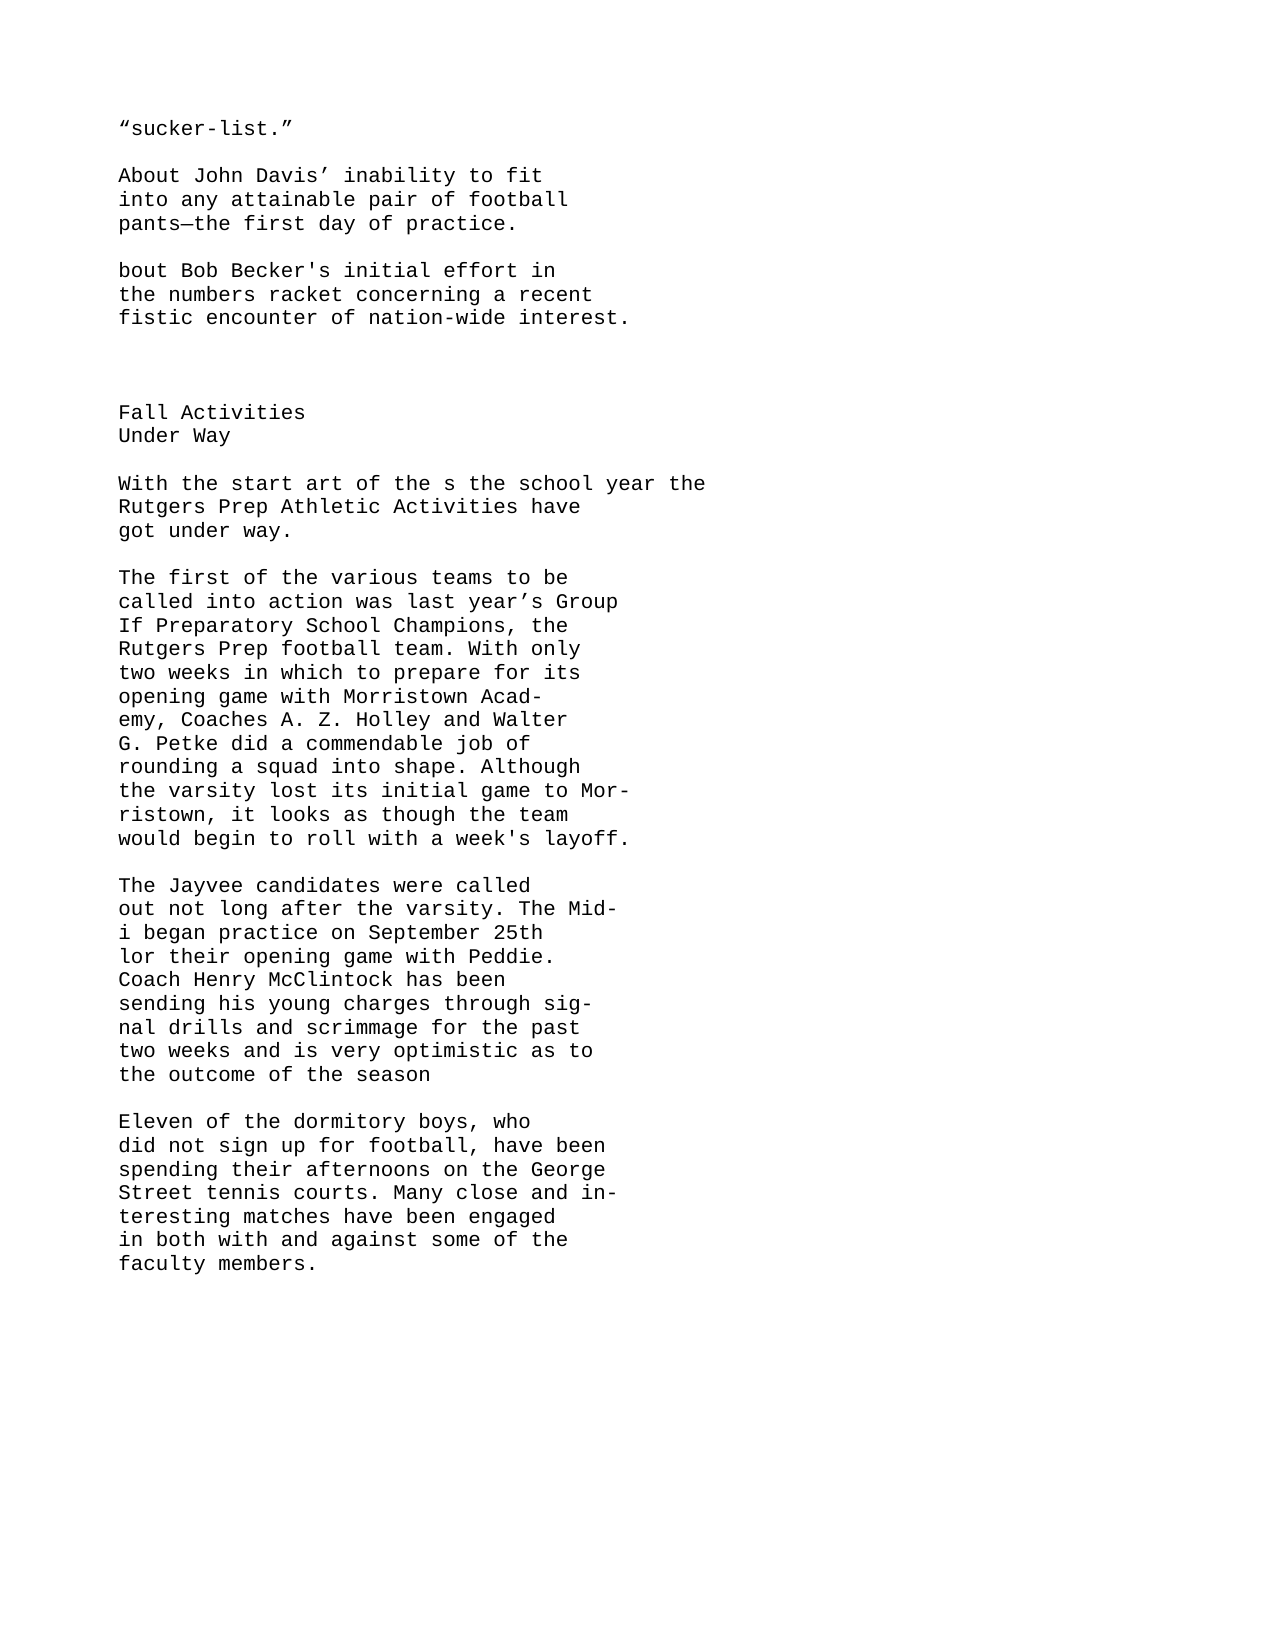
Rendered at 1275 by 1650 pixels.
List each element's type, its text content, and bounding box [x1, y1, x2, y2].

text faculty members. [118, 1253, 1157, 1277]
text two weeks and is very optimistic as to [118, 1040, 1157, 1064]
text About John Davis’ inability to fit [118, 165, 1157, 189]
text teresting matches have been engaged [118, 1206, 1157, 1229]
text did not sign up for football, have been [118, 1135, 1157, 1158]
text into any attainable pair of football [118, 189, 1157, 213]
text emy, Coaches A. Z. Holley and Walter [118, 709, 1157, 733]
text bout Bob Becker's initial effort in [118, 260, 1157, 284]
text opening game with Morristown Acad- [118, 686, 1157, 709]
text With the start art of the s the school year the [118, 473, 1157, 496]
text ristown, it looks as though the team [118, 804, 1157, 827]
text If Preparatory School Champions, the [118, 615, 1157, 638]
text Rutgers Prep Athletic Activities have [118, 496, 1157, 520]
text spending their afternoons on the George [118, 1158, 1157, 1182]
text The first of the various teams to be [118, 567, 1157, 591]
text in both with and against some of the [118, 1229, 1157, 1253]
text fistic encounter of nation-wide interest. [118, 307, 1157, 331]
text got under way. [118, 520, 1157, 544]
text rounding a squad into shape. Although [118, 757, 1157, 780]
text lor their opening game with Peddie. [118, 946, 1157, 969]
text sending his young charges through sig- [118, 993, 1157, 1017]
text two weeks in which to prepare for its [118, 662, 1157, 686]
text would begin to roll with a week's layoff. [118, 827, 1157, 851]
text the numbers racket concerning a recent [118, 284, 1157, 307]
text i began practice on September 25th [118, 922, 1157, 946]
text the outcome of the season [118, 1064, 1157, 1088]
text the varsity lost its initial game to Mor- [118, 780, 1157, 804]
text called into action was last year’s Group [118, 591, 1157, 615]
text Fall Activities [118, 402, 1157, 426]
text G. Petke did a commendable job of [118, 733, 1157, 757]
text Street tennis courts. Many close and in- [118, 1182, 1157, 1206]
text “sucker-list.” [118, 118, 1157, 142]
text nal drills and scrimmage for the past [118, 1017, 1157, 1040]
text out not long after the varsity. The Mid- [118, 898, 1157, 922]
text The Jayvee candidates were called [118, 875, 1157, 898]
text Coach Henry McClintock has been [118, 969, 1157, 993]
text Rutgers Prep football team. With only [118, 638, 1157, 662]
text pants—the first day of practice. [118, 213, 1157, 236]
text Under Way [118, 426, 1157, 449]
text Eleven of the dormitory boys, who [118, 1111, 1157, 1135]
